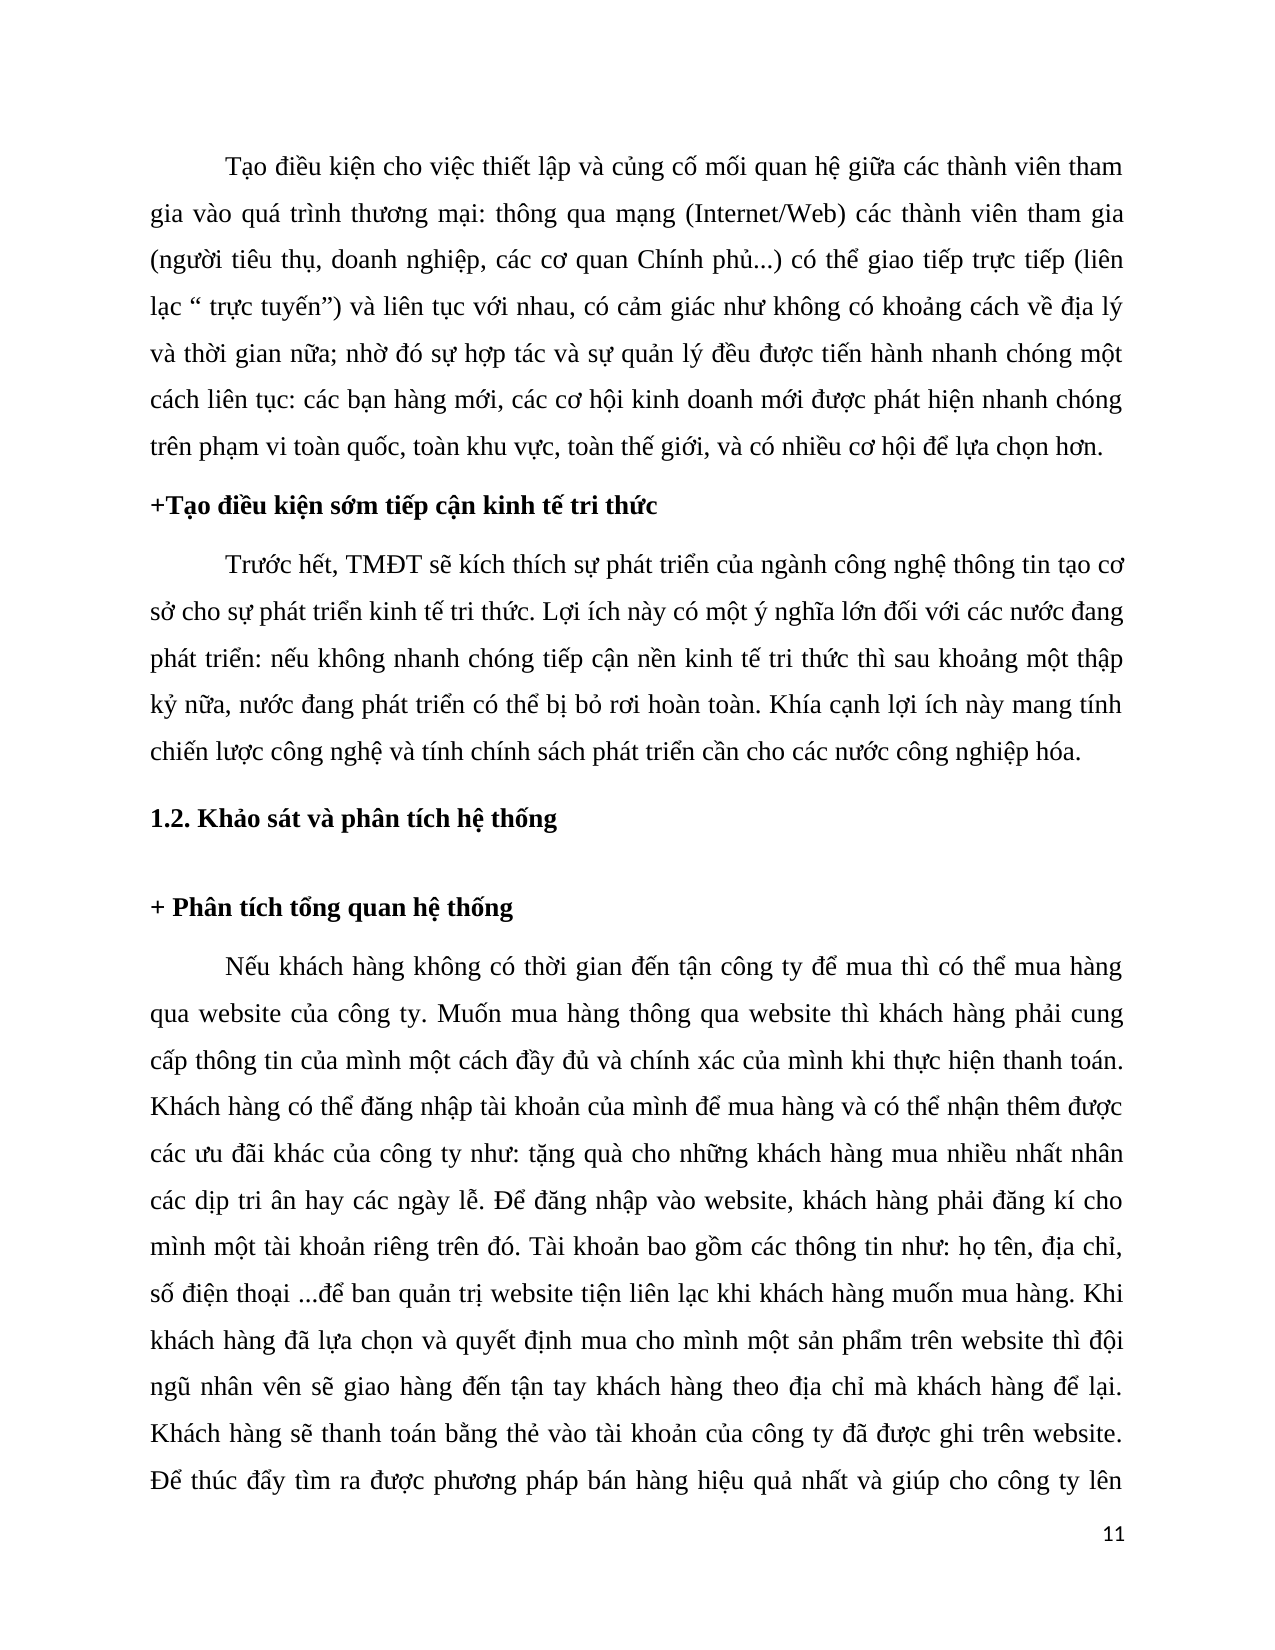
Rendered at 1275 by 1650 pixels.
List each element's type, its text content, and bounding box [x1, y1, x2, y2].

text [150, 950, 1125, 1495]
subtitle 1.2. Khảo sát và phân tích hệ thống [150, 802, 1125, 834]
text Tạo điều kiện cho việc thiết lập và củng cố mối quan hệ giữa các thành viên tham gia vào quá trình thương mại: thông qua mạng (Internet/Web) các thành viên tham gia (người tiêu thụ, doanh nghiệp, các cơ quan Chính phủ...) có thể giao tiếp trực tiếp (liên lạc “ trực tuyến”) và liên tục với nhau, có cảm giác như không có khoảng cách về địa lý và thời gian nữa; nhờ đó sự hợp tác và sự quản lý đều được tiến hành nhanh chóng một cách liên tục: các bạn hàng mới, các cơ hội kinh doanh mới được phát hiện nhanh chóng trên phạm vi toàn quốc, toàn khu vực, toàn thế giới, và có nhiều cơ hội để lựa chọn hơn. [150, 150, 1125, 461]
text Trước hết, TMĐT sẽ kích thích sự phát triển của ngành công nghệ thông tin tạo cơ sở cho sự phát triển kinh tế tri thức. Lợi ích này có một ý nghĩa lớn đối với các nước đang phát triển: nếu không nhanh chóng tiếp cận nền kinh tế tri thức thì sau khoảng một thập kỷ nữa, nước đang phát triển có thể bị bỏ rơi hoàn toàn. Khía cạnh lợi ích này mang tính chiến lược công nghệ và tính chính sách phát triển cần cho các nước công nghiệp hóa. [150, 548, 1125, 766]
text +Tạo điều kiện sớm tiếp cận kinh tế tri thức [150, 489, 1125, 520]
text + Phân tích tổng quan hệ thống [150, 891, 1125, 922]
